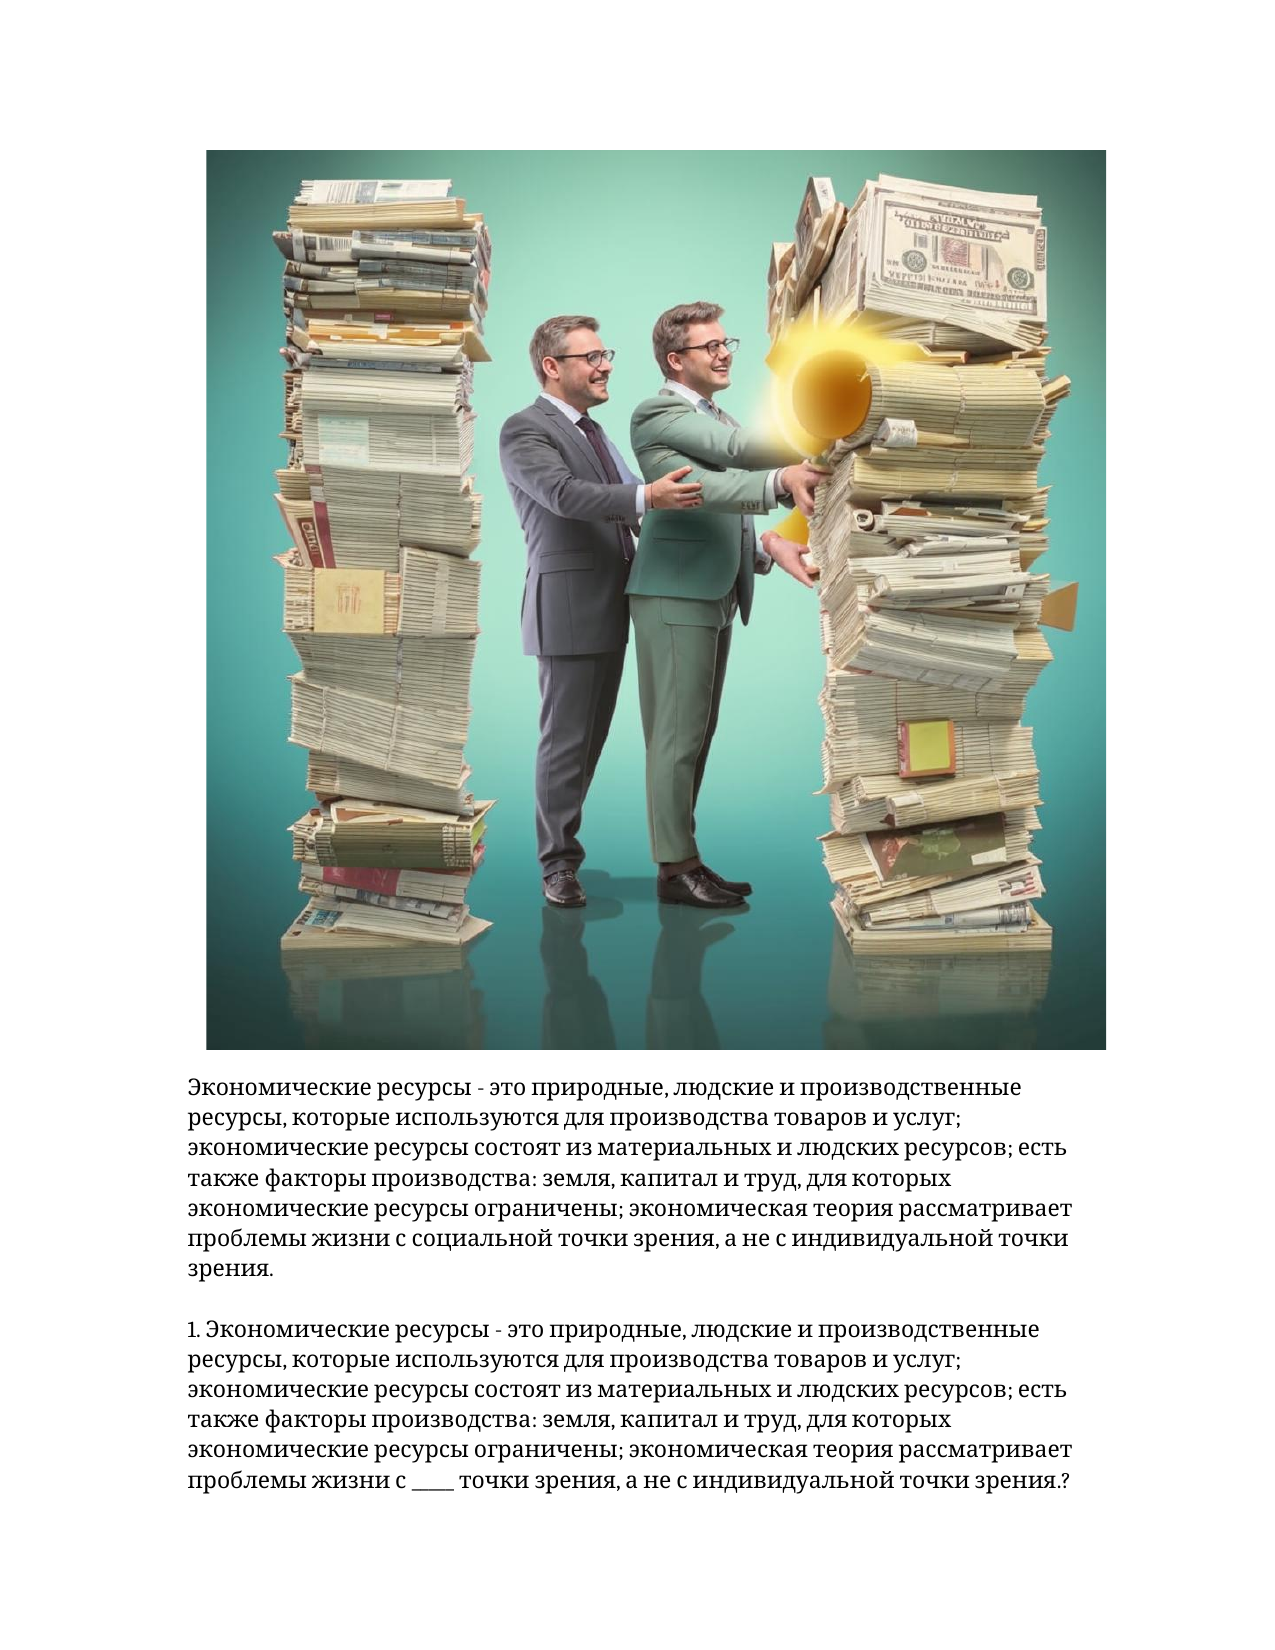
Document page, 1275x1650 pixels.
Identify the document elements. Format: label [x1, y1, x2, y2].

picture [206, 150, 1107, 1050]
text [187, 1075, 1087, 1494]
